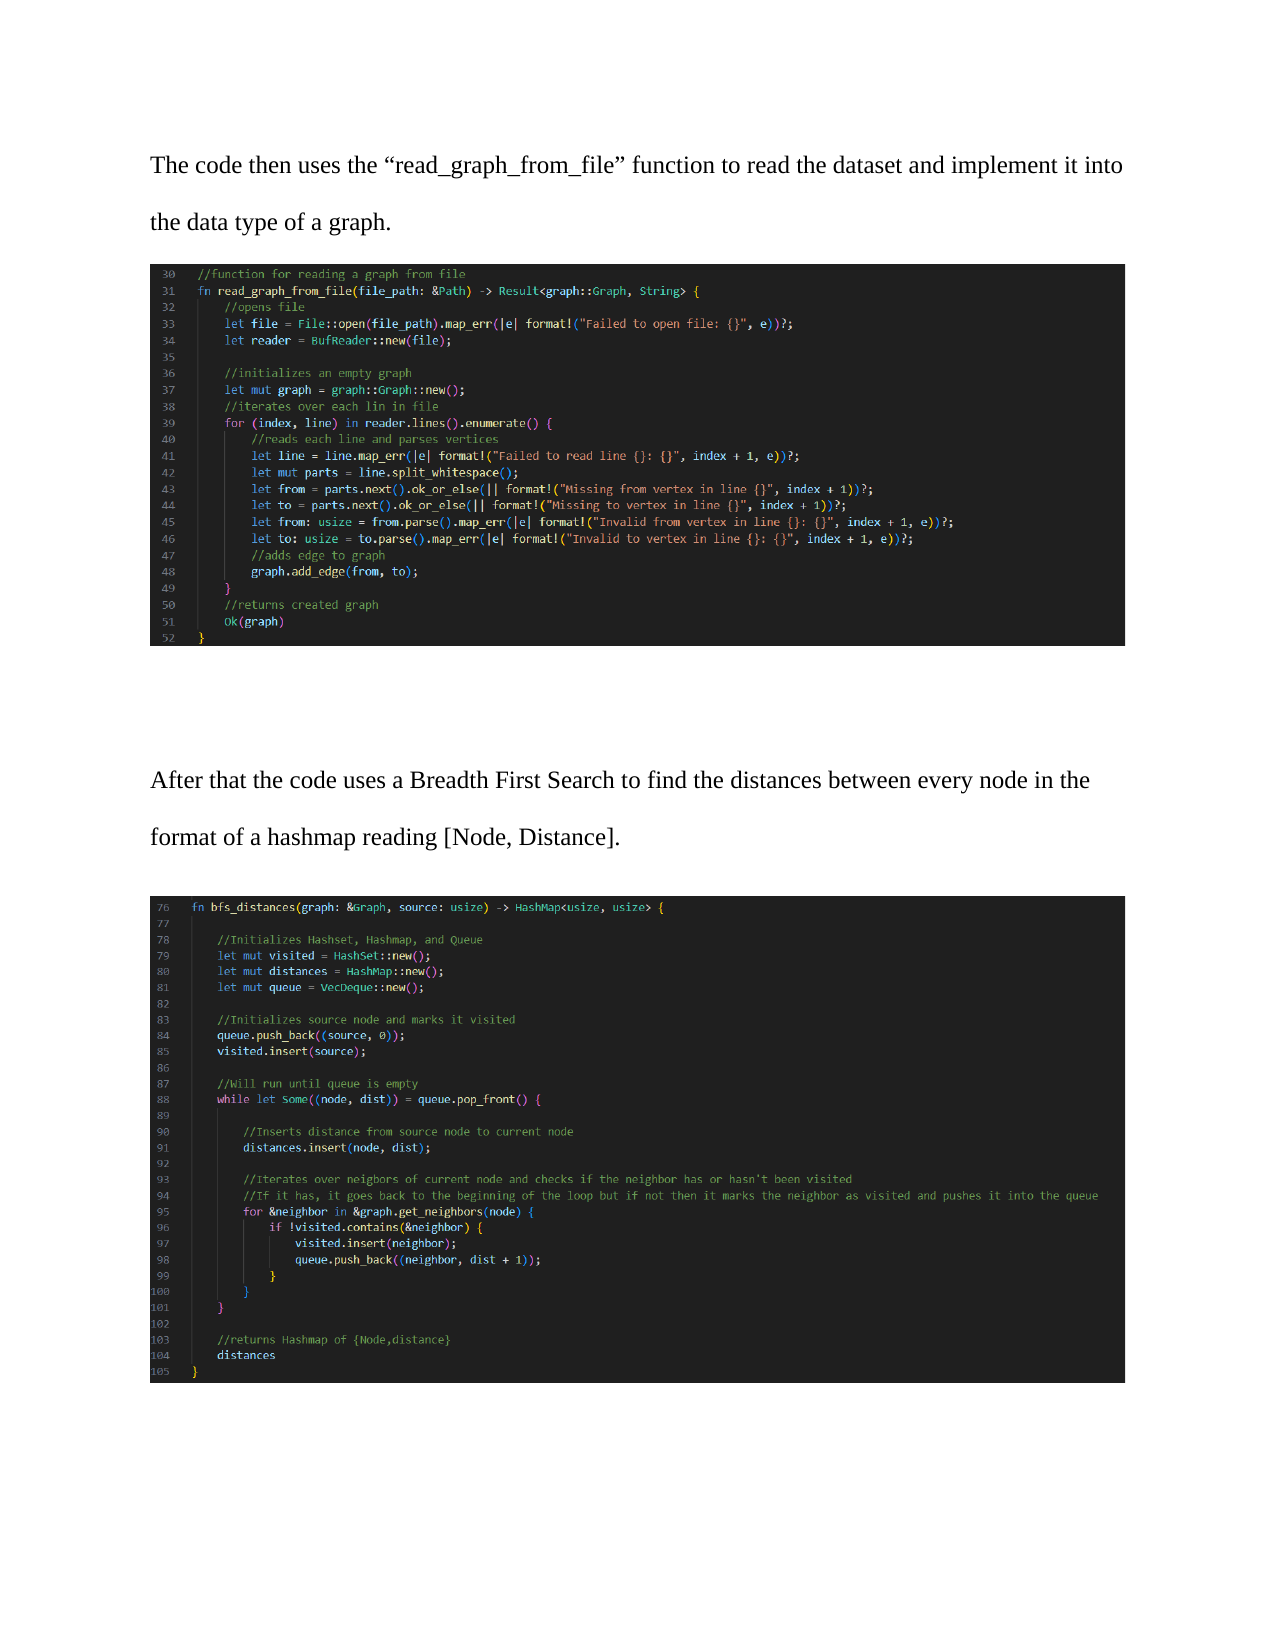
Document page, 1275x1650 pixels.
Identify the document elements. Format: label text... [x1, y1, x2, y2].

picture [150, 896, 1125, 1383]
picture [150, 264, 1125, 646]
text The code then uses the “read_graph_from_file” function to read the dataset and implement it into the data type of a graph. [150, 150, 1125, 264]
text After that the code uses a Breadth First Search to find the distances between every node in the format of a hashmap reading [Node, Distance]. [150, 765, 1125, 851]
